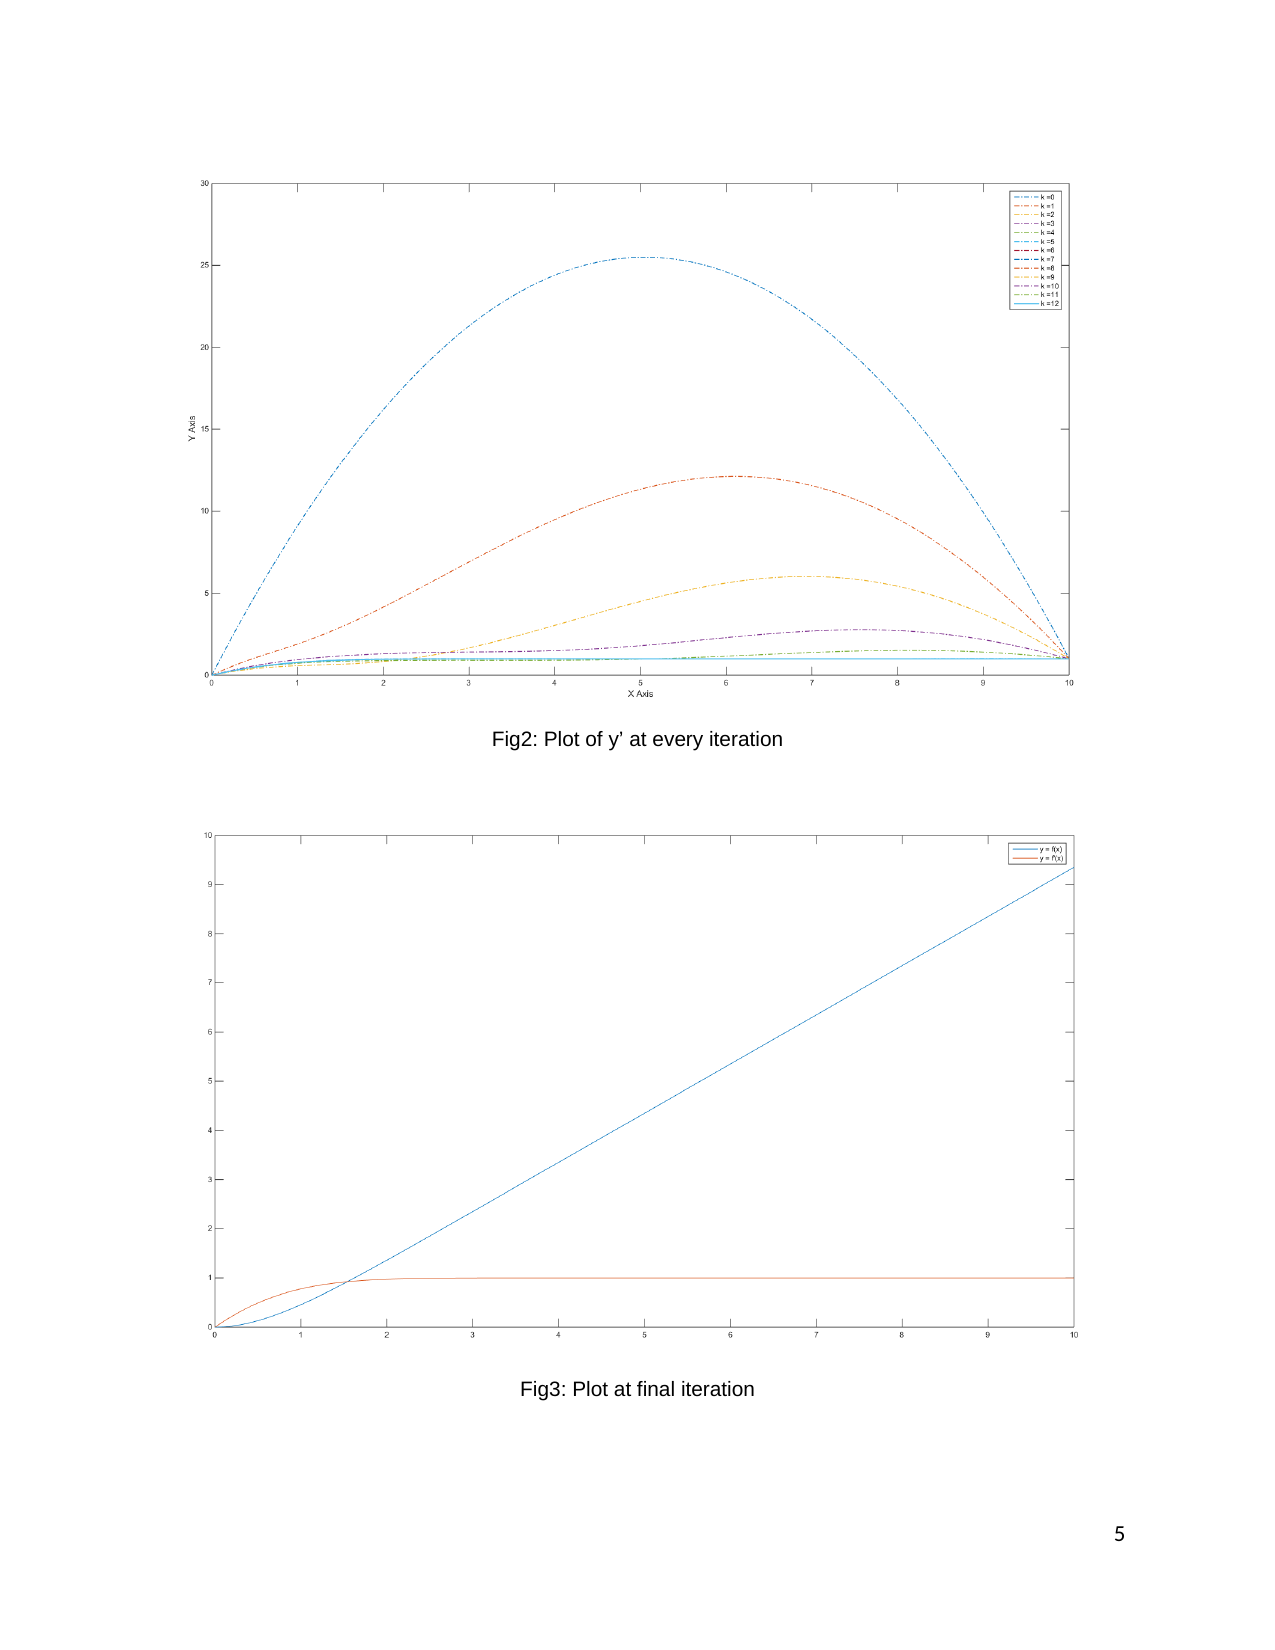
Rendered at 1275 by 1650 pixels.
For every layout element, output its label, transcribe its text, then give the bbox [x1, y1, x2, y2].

picture [180, 811, 1095, 1358]
picture [177, 150, 1098, 708]
text Fig2: Plot of y’ at every iteration [150, 726, 1125, 750]
text Fig3: Plot at final iteration [150, 1376, 1125, 1400]
